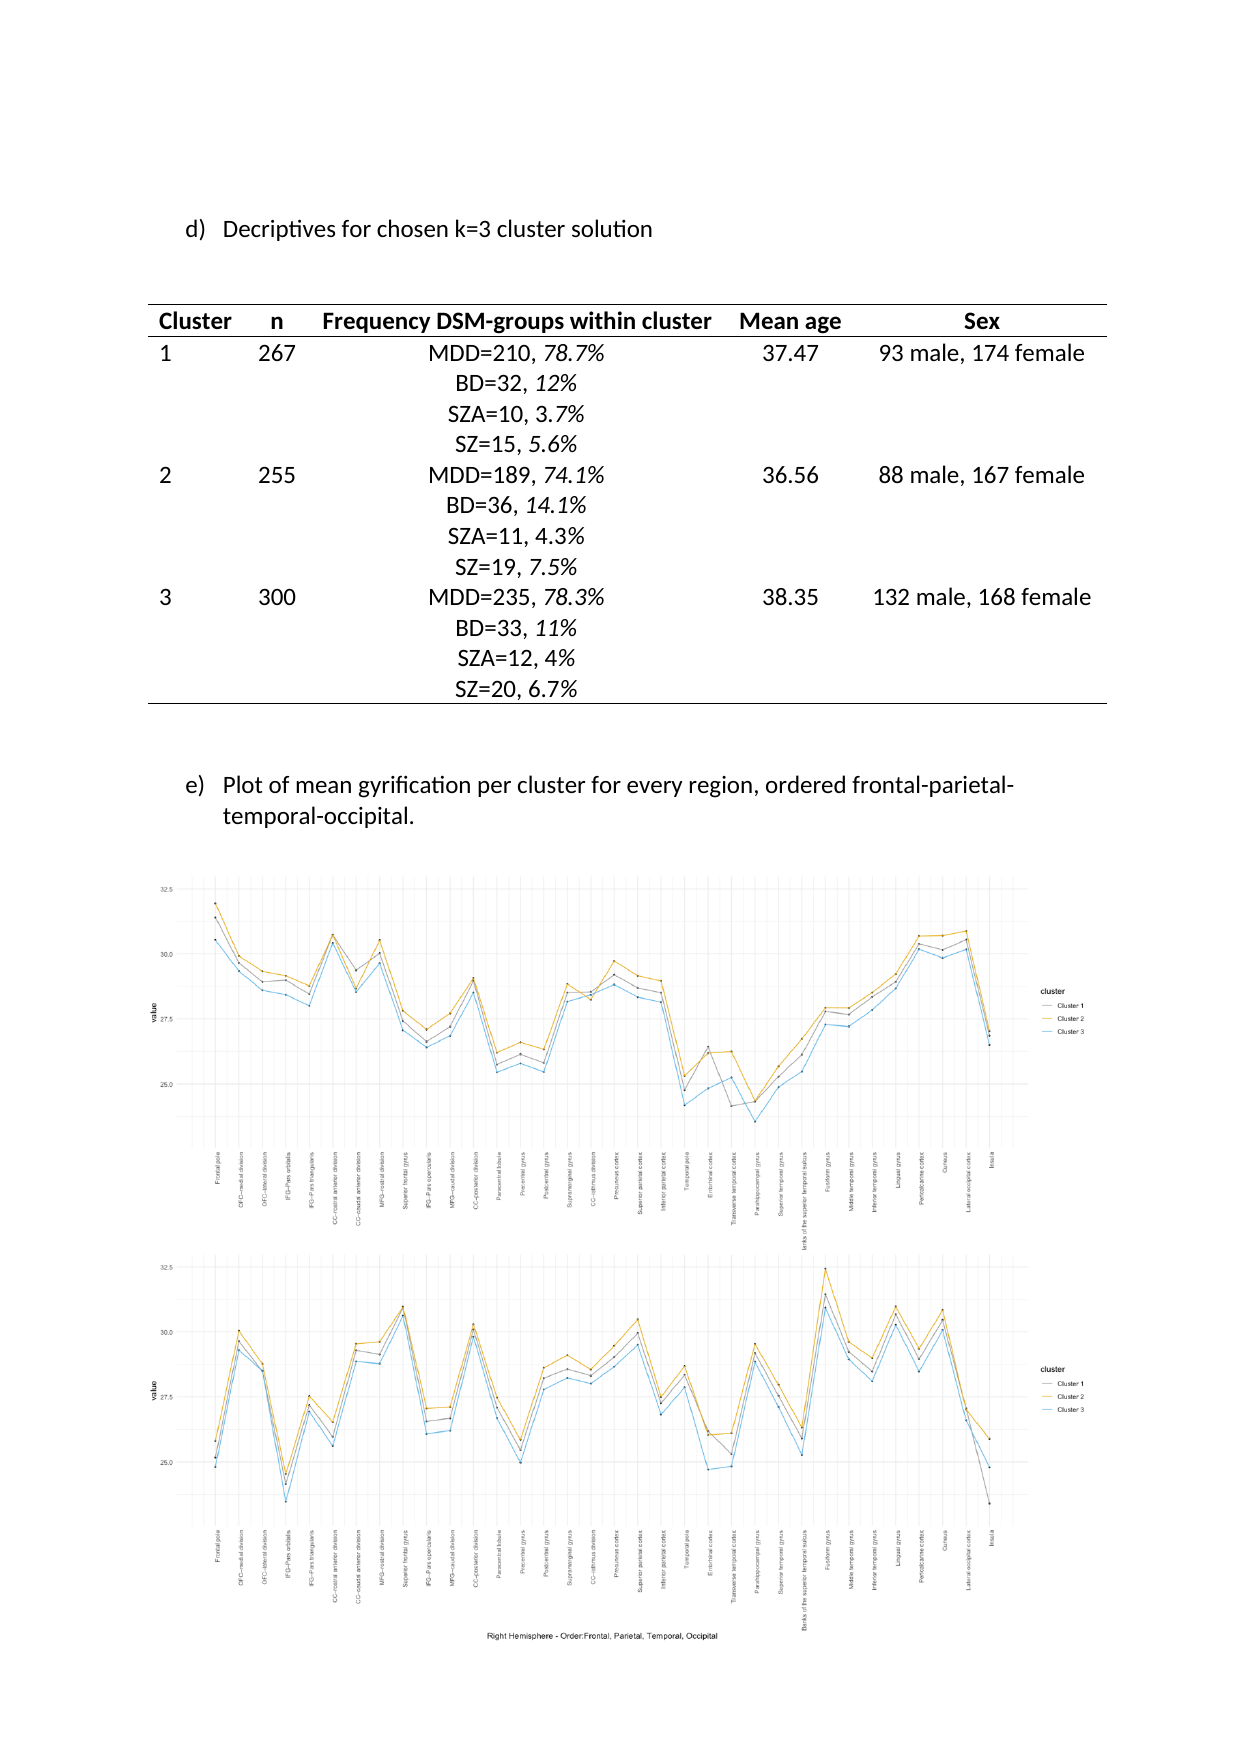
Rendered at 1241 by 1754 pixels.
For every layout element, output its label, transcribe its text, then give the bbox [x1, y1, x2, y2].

table_cell 255 [243, 459, 311, 581]
table_header Sex [857, 305, 1107, 336]
table_cell 132 male, 168 female [857, 581, 1107, 703]
table_header Frequency DSM-groups within cluster [311, 305, 724, 336]
picture [146, 872, 1092, 1644]
table_cell MDD=235, 78.3% BD=33, 11% SZA=12, 4% SZ=20, 6.7% [311, 581, 724, 703]
subtitle Decriptives for chosen k=3 cluster solution [185, 213, 1093, 243]
table_cell 93 male, 174 female [857, 337, 1107, 459]
table_cell 37.47 [724, 337, 857, 459]
table_cell 88 male, 167 female [857, 459, 1107, 581]
table_cell 1 [148, 337, 243, 459]
table_header n [243, 305, 311, 336]
table_cell 38.35 [724, 581, 857, 703]
table_cell 300 [243, 581, 311, 703]
table_cell MDD=189, 74.1% BD=36, 14.1% SZA=11, 4.3% SZ=19, 7.5% [311, 459, 724, 581]
table_header Cluster [148, 305, 243, 336]
table_cell 2 [148, 459, 243, 581]
table_cell 36.56 [724, 459, 857, 581]
table_cell MDD=210, 78.7% BD=32, 12% SZA=10, 3.7% SZ=15, 5.6% [311, 337, 724, 459]
table_cell 267 [243, 337, 311, 459]
table_cell 3 [148, 581, 243, 703]
subtitle Plot of mean gyrification per cluster for every region, ordered frontal-parietal-temporal-occipital. [185, 769, 1093, 831]
table_header Mean age [724, 305, 857, 336]
